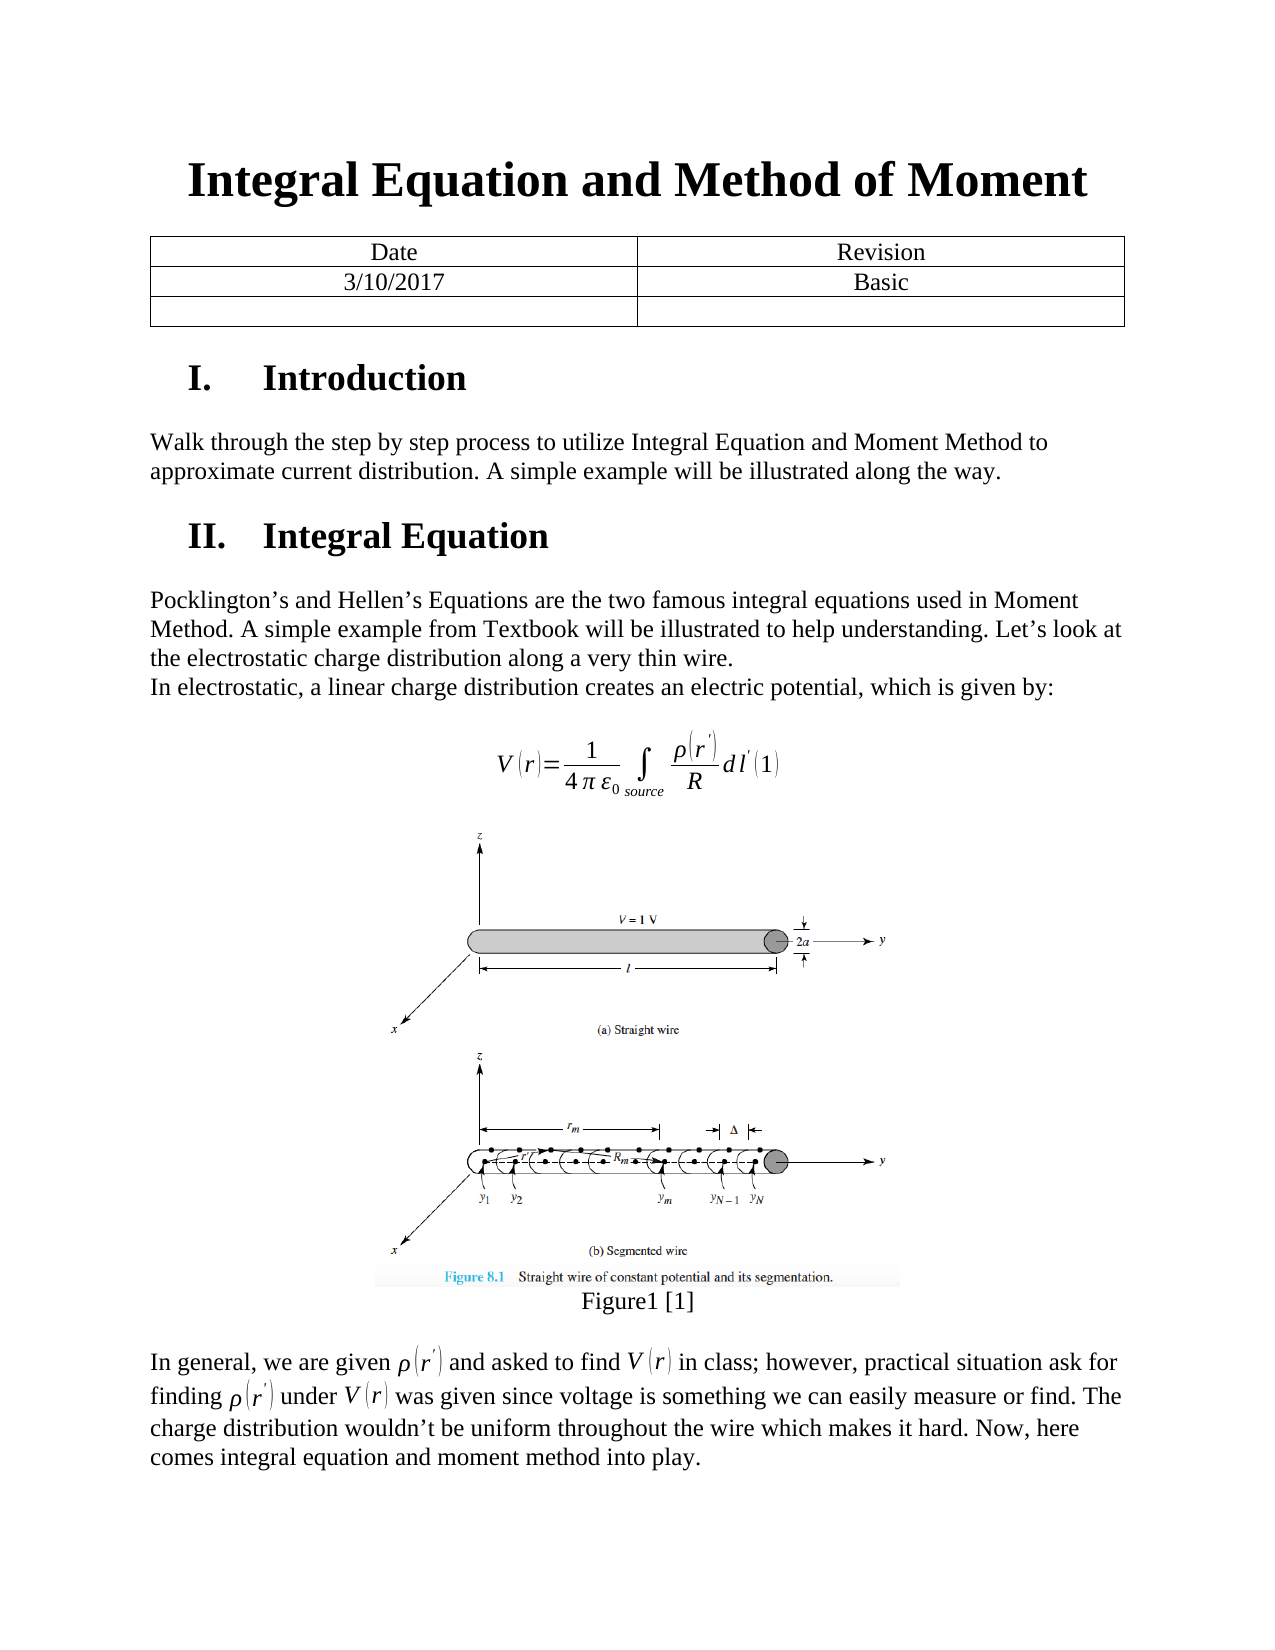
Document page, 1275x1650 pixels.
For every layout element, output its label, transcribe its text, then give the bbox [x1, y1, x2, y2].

text Walk through the step by step process to utilize Integral Equation and Moment Method to approximate current distribution. A simple example will be illustrated along the way. [150, 427, 1125, 485]
text Figure1 [1] [150, 1286, 1125, 1315]
list Integral Equation [187, 513, 1125, 557]
table_cell [151, 297, 637, 326]
text In general, we are given and asked to find in class; however, practical situation ask for finding under was given since voltage is something we can easily measure or find. The charge distribution wouldn’t be uniform throughout the wire which makes it hard. Now, here comes integral equation and moment method into play. [150, 1344, 1125, 1470]
table_cell [638, 297, 1124, 326]
table_cell 3/10/2017 [151, 267, 637, 296]
table_cell Basic [638, 267, 1124, 296]
picture [375, 828, 901, 1287]
table_header Revision [638, 237, 1124, 266]
table_header Date [151, 237, 637, 266]
text Pocklington’s and Hellen’s Equations are the two famous integral equations used in Moment Method. A simple example from Textbook will be illustrated to help understanding. Let’s look at the electrostatic charge distribution along a very thin wire. [150, 585, 1125, 672]
text In electrostatic, a linear charge distribution creates an electric potential, which is given by: [150, 672, 1125, 700]
list Introduction [187, 355, 1125, 398]
text Integral Equation and Method of Moment [150, 150, 1125, 207]
